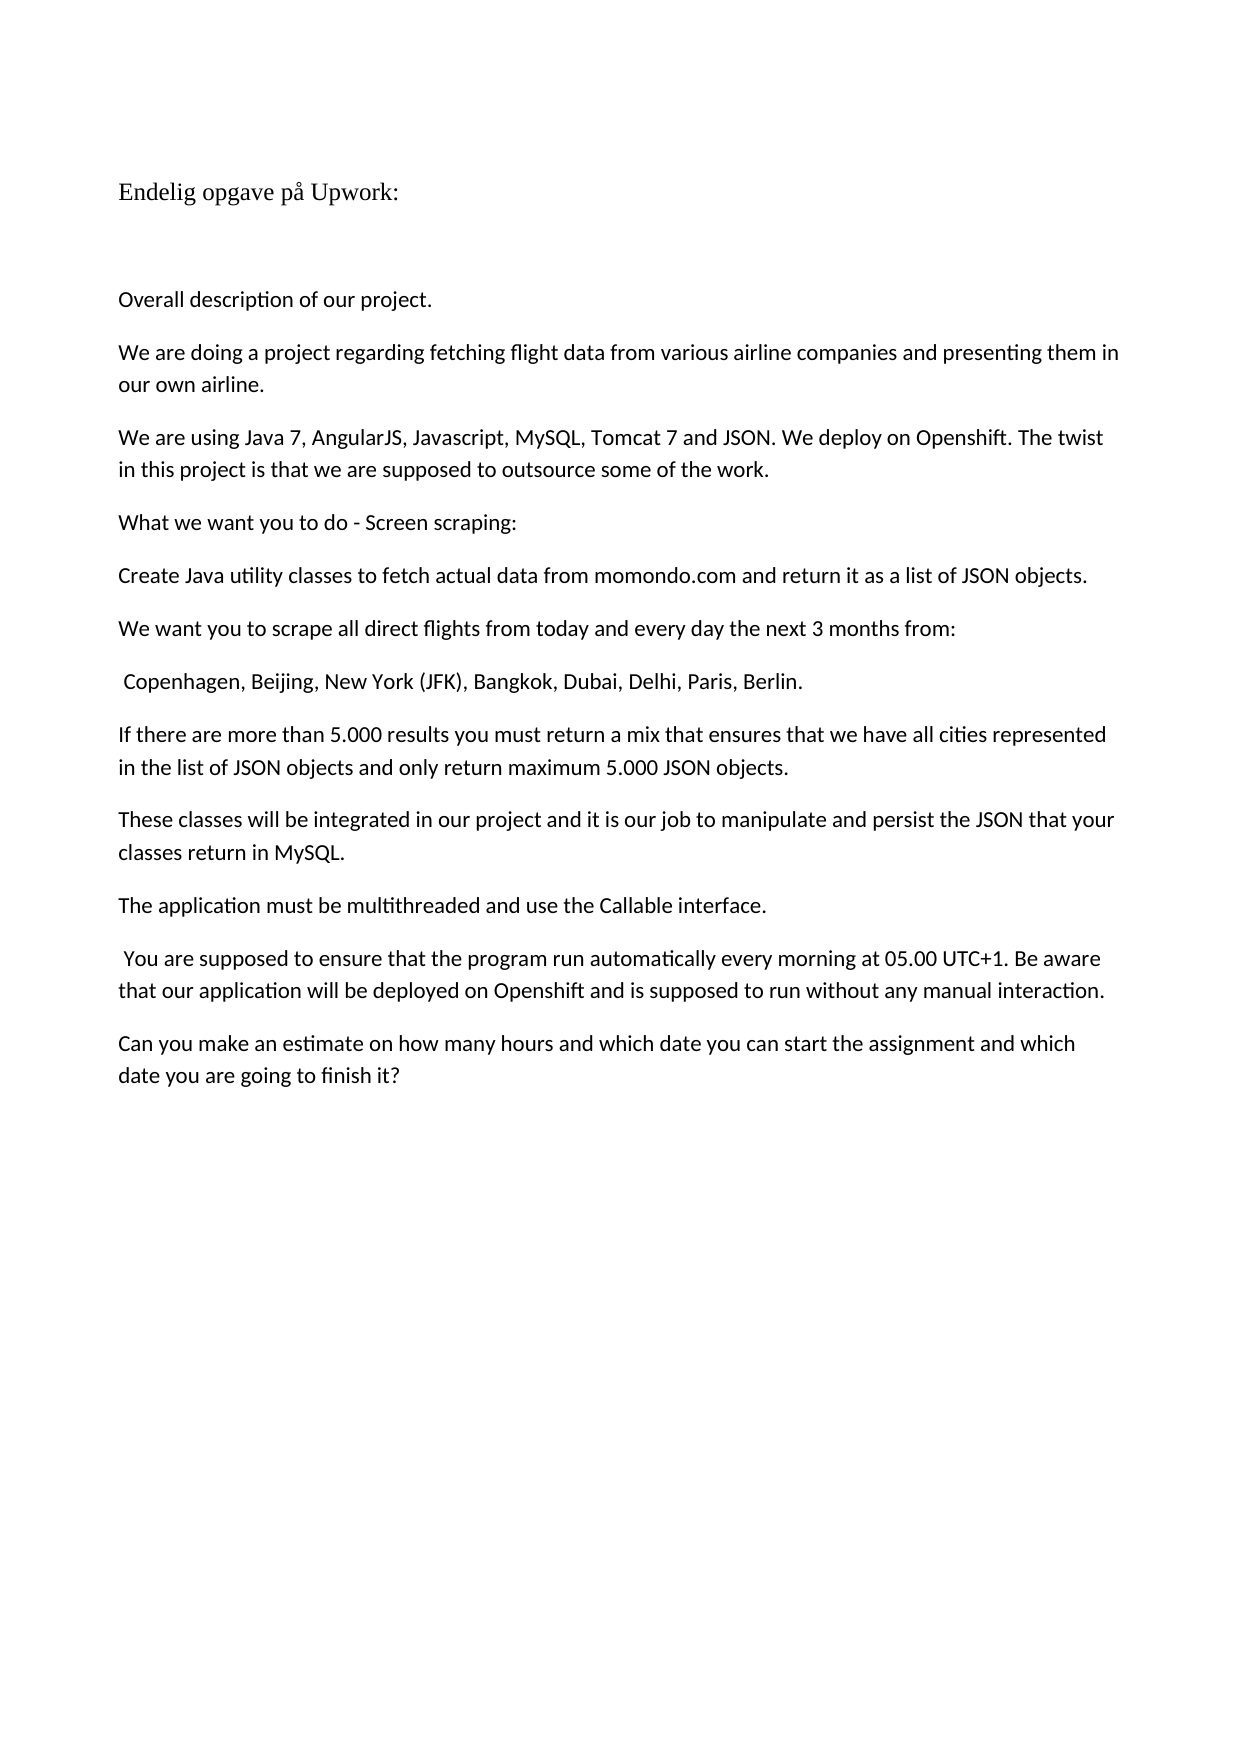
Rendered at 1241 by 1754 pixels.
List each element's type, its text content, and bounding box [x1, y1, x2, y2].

text We are doing a project regarding fetching flight data from various airline companies and presenting them in our own airline. [118, 338, 1122, 398]
text Endelig opgave på Upwork: [118, 177, 1122, 206]
text If there are more than 5.000 results you must return a mix that ensures that we have all cities represented in the list of JSON objects and only return maximum 5.000 JSON objects. [118, 720, 1122, 781]
text These classes will be integrated in our project and it is our job to manipulate and persist the JSON that your classes return in MySQL. [118, 806, 1122, 866]
text Overall description of our project. [118, 285, 1122, 313]
text Copenhagen, Beijing, New York (JFK), Bangkok, Dubai, Delhi, Paris, Berlin. [118, 667, 1122, 695]
text The application must be multithreaded and use the Callable interface. [118, 891, 1122, 919]
text What we want you to do - Screen scraping: [118, 508, 1122, 536]
text Create Java utility classes to fetch actual data from momondo.com and return it as a list of JSON objects. [118, 561, 1122, 589]
text You are supposed to ensure that the program run automatically every morning at 05.00 UTC+1. Be aware that our application will be deployed on Openshift and is supposed to run without any manual interaction. [118, 944, 1122, 1004]
text We want you to scrape all direct flights from today and every day the next 3 months from: [118, 614, 1122, 642]
text Can you make an estimate on how many hours and which date you can start the assignment and which date you are going to finish it? [118, 1029, 1122, 1089]
text We are using Java 7, AngularJS, Javascript, MySQL, Tomcat 7 and JSON. We deploy on Openshift. The twist in this project is that we are supposed to outsource some of the work. [118, 423, 1122, 483]
